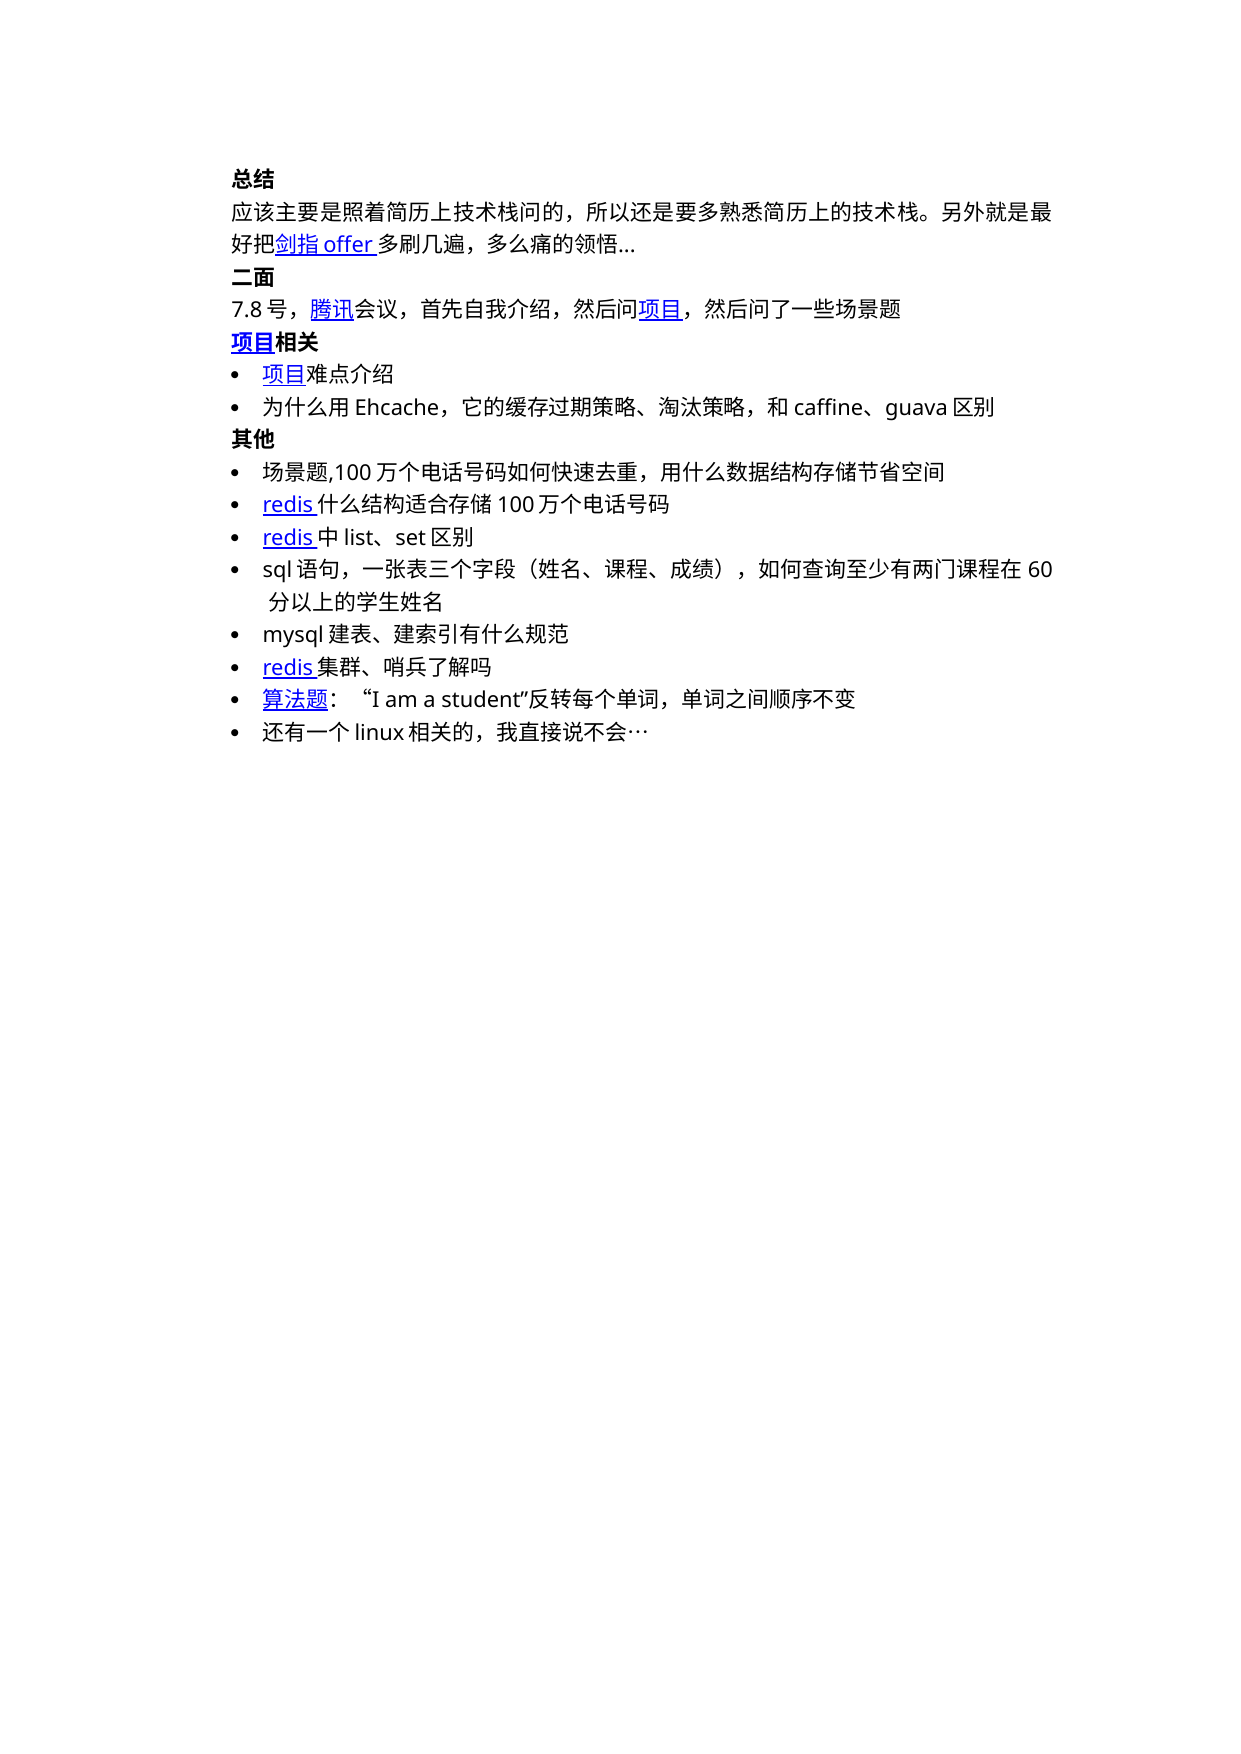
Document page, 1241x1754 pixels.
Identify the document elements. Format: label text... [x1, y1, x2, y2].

list sql语句，一张表三个字段（姓名、课程、成绩），如何查询至少有两门课程在60分以上的学生姓名 [231, 552, 1053, 617]
text 应该主要是照着简历上技术栈问的，所以还是要多熟悉简历上的技术栈。另外就是最好把剑指offer多刷几遍，多么痛的领悟... [231, 194, 1053, 259]
text 总结 [231, 162, 1053, 194]
list redis集群、哨兵了解吗 [231, 649, 1053, 682]
text 项目相关 [231, 324, 1053, 357]
list mysql建表、建索引有什么规范 [231, 617, 1053, 649]
list 还有一个linux相关的，我直接说不会… [231, 714, 1053, 747]
list 项目难点介绍 [231, 357, 1053, 389]
text 7.8号，腾讯会议，首先自我介绍，然后问项目，然后问了一些场景题 [231, 292, 1053, 324]
list 为什么用Ehcache，它的缓存过期策略、淘汰策略，和caffine、guava区别 [231, 389, 1053, 422]
text 其他 [231, 422, 1053, 454]
list 场景题,100万个电话号码如何快速去重，用什么数据结构存储节省空间 [231, 454, 1053, 487]
list 算法题：“I am a student”反转每个单词，单词之间顺序不变 [231, 682, 1053, 714]
text 二面 [231, 259, 1053, 292]
list redis什么结构适合存储100万个电话号码 [231, 487, 1053, 519]
list redis中list、set区别 [231, 519, 1053, 552]
